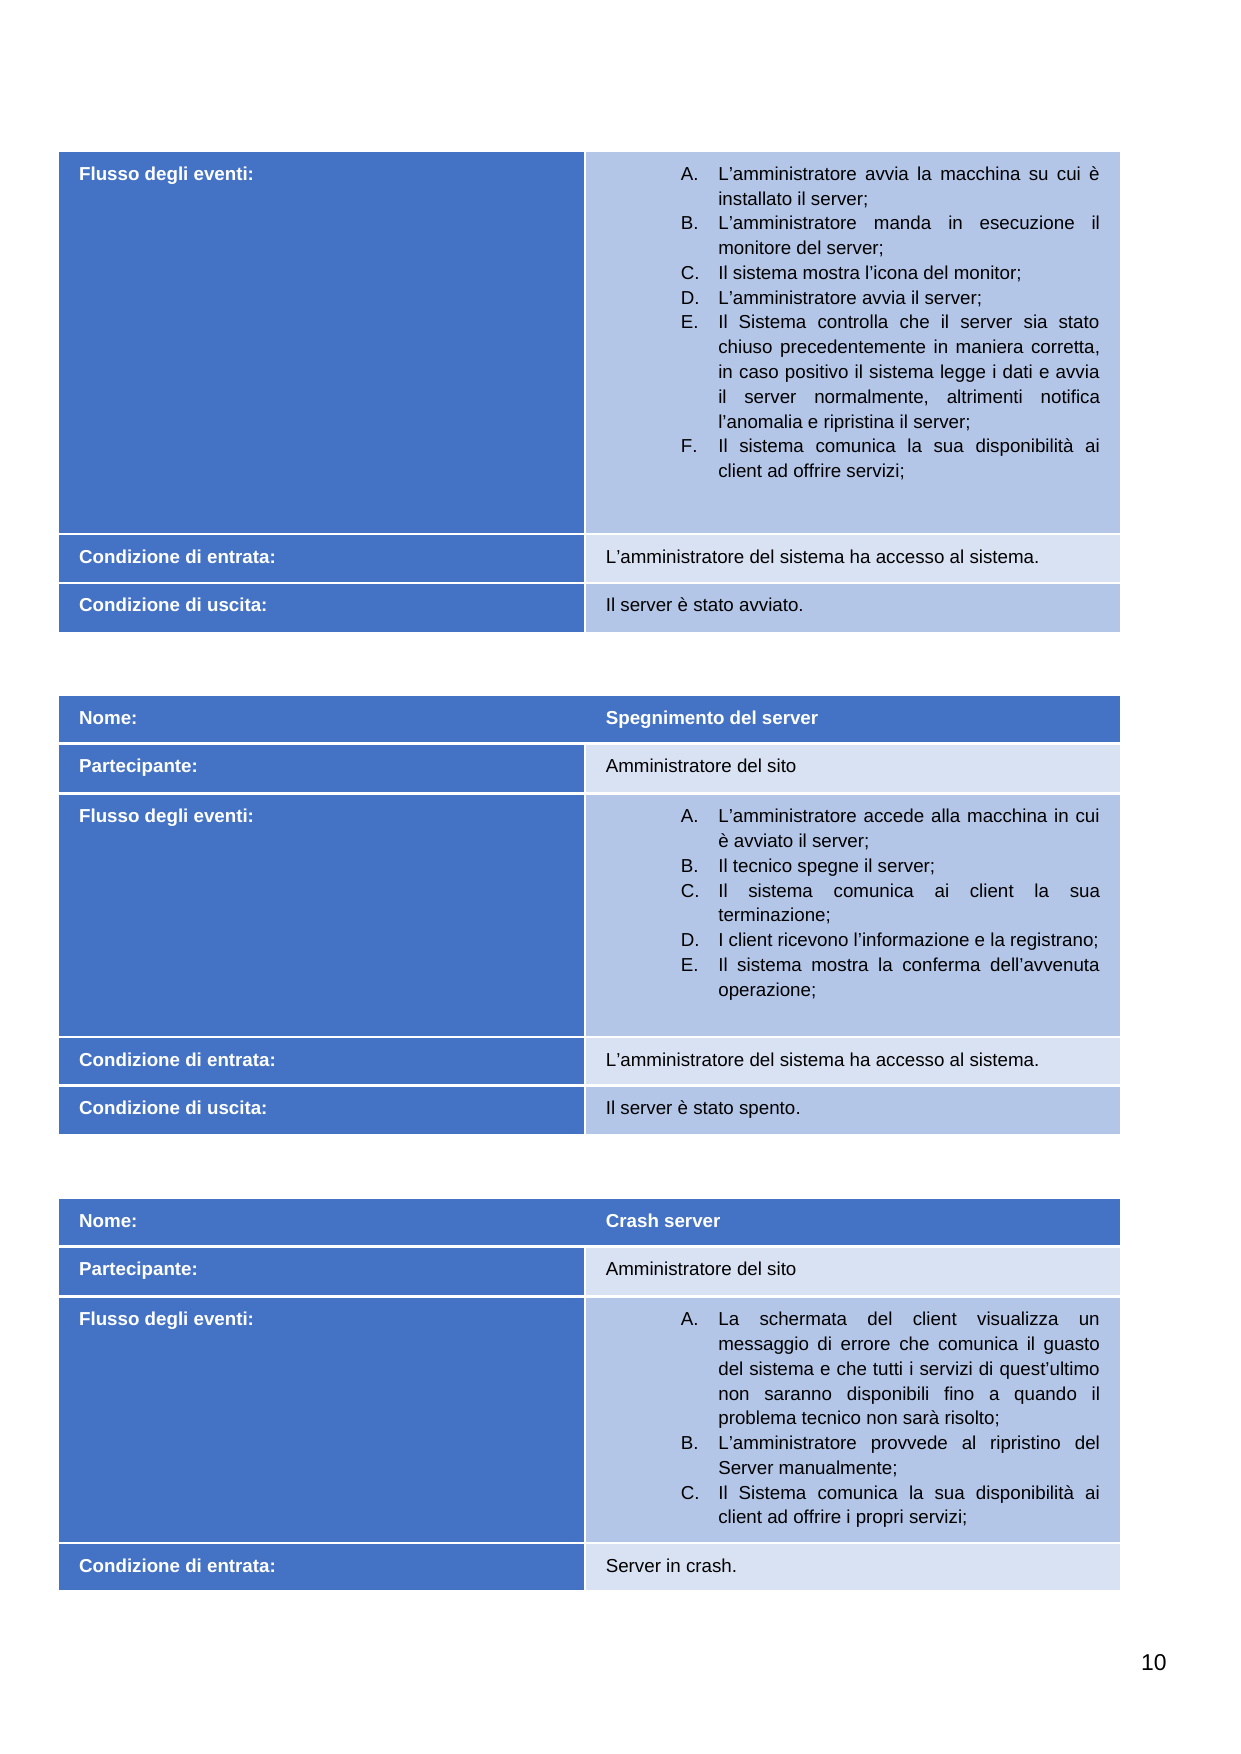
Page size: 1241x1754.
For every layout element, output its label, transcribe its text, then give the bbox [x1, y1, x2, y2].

table_cell Partecipante: [59, 745, 584, 792]
table_cell Flusso degli eventi: [59, 1298, 584, 1542]
table_cell Flusso degli eventi: [59, 152, 584, 533]
table_cell Condizione di uscita: [59, 1087, 584, 1134]
table_cell Il server è stato avviato. [586, 584, 1120, 632]
table_cell Flusso degli eventi: [59, 795, 584, 1036]
table_cell A. L’amministratore accede alla macchina in cui è avviato il server; B. Il tecnico spegne il server; C. Il sistema comunica ai client la sua terminazione; D. I client ricevono l’informazione e la registrano; E. Il sistema mostra la conferma dell’avvenuta operazione; [586, 795, 1120, 1036]
table_cell L’amministratore del sistema ha accesso al sistema. [586, 1038, 1120, 1084]
table_header Spegnimento del server [585, 696, 1120, 742]
table_cell Il server è stato spento. [586, 1087, 1120, 1134]
table_cell Condizione di entrata: [59, 1544, 584, 1590]
table_cell Amministratore del sito [586, 1248, 1120, 1295]
table_cell A. La schermata del client visualizza un messaggio di errore che comunica il guasto del sistema e che tutti i servizi di quest’ultimo non saranno disponibili fino a quando il problema tecnico non sarà risolto; B. L’amministratore provvede al ripristino del Server manualmente; C. Il Sistema comunica la sua disponibilità ai client ad offrire i propri servizi; [586, 1298, 1120, 1542]
table_cell Amministratore del sito [586, 745, 1120, 792]
table_header Crash server [585, 1199, 1120, 1245]
table_cell Condizione di entrata: [59, 1038, 584, 1084]
table_cell A. L’amministratore avvia la macchina su cui è installato il server; B. L’amministratore manda in esecuzione il monitore del server; C. Il sistema mostra l’icona del monitor; D. L’amministratore avvia il server; E. Il Sistema controlla che il server sia stato chiuso precedentemente in maniera corretta, in caso positivo il sistema legge i dati e avvia il server normalmente, altrimenti notifica l’anomalia e ripristina il server; F. Il sistema comunica la sua disponibilità ai client ad offrire servizi; [586, 152, 1120, 533]
table_cell Partecipante: [59, 1248, 584, 1295]
table_cell Server in crash. [586, 1544, 1120, 1590]
table_cell L’amministratore del sistema ha accesso al sistema. [586, 535, 1120, 582]
table_cell Condizione di entrata: [59, 535, 584, 582]
table_cell Condizione di uscita: [59, 584, 584, 632]
table_header Nome: [59, 1199, 585, 1245]
table_header Nome: [59, 696, 585, 742]
